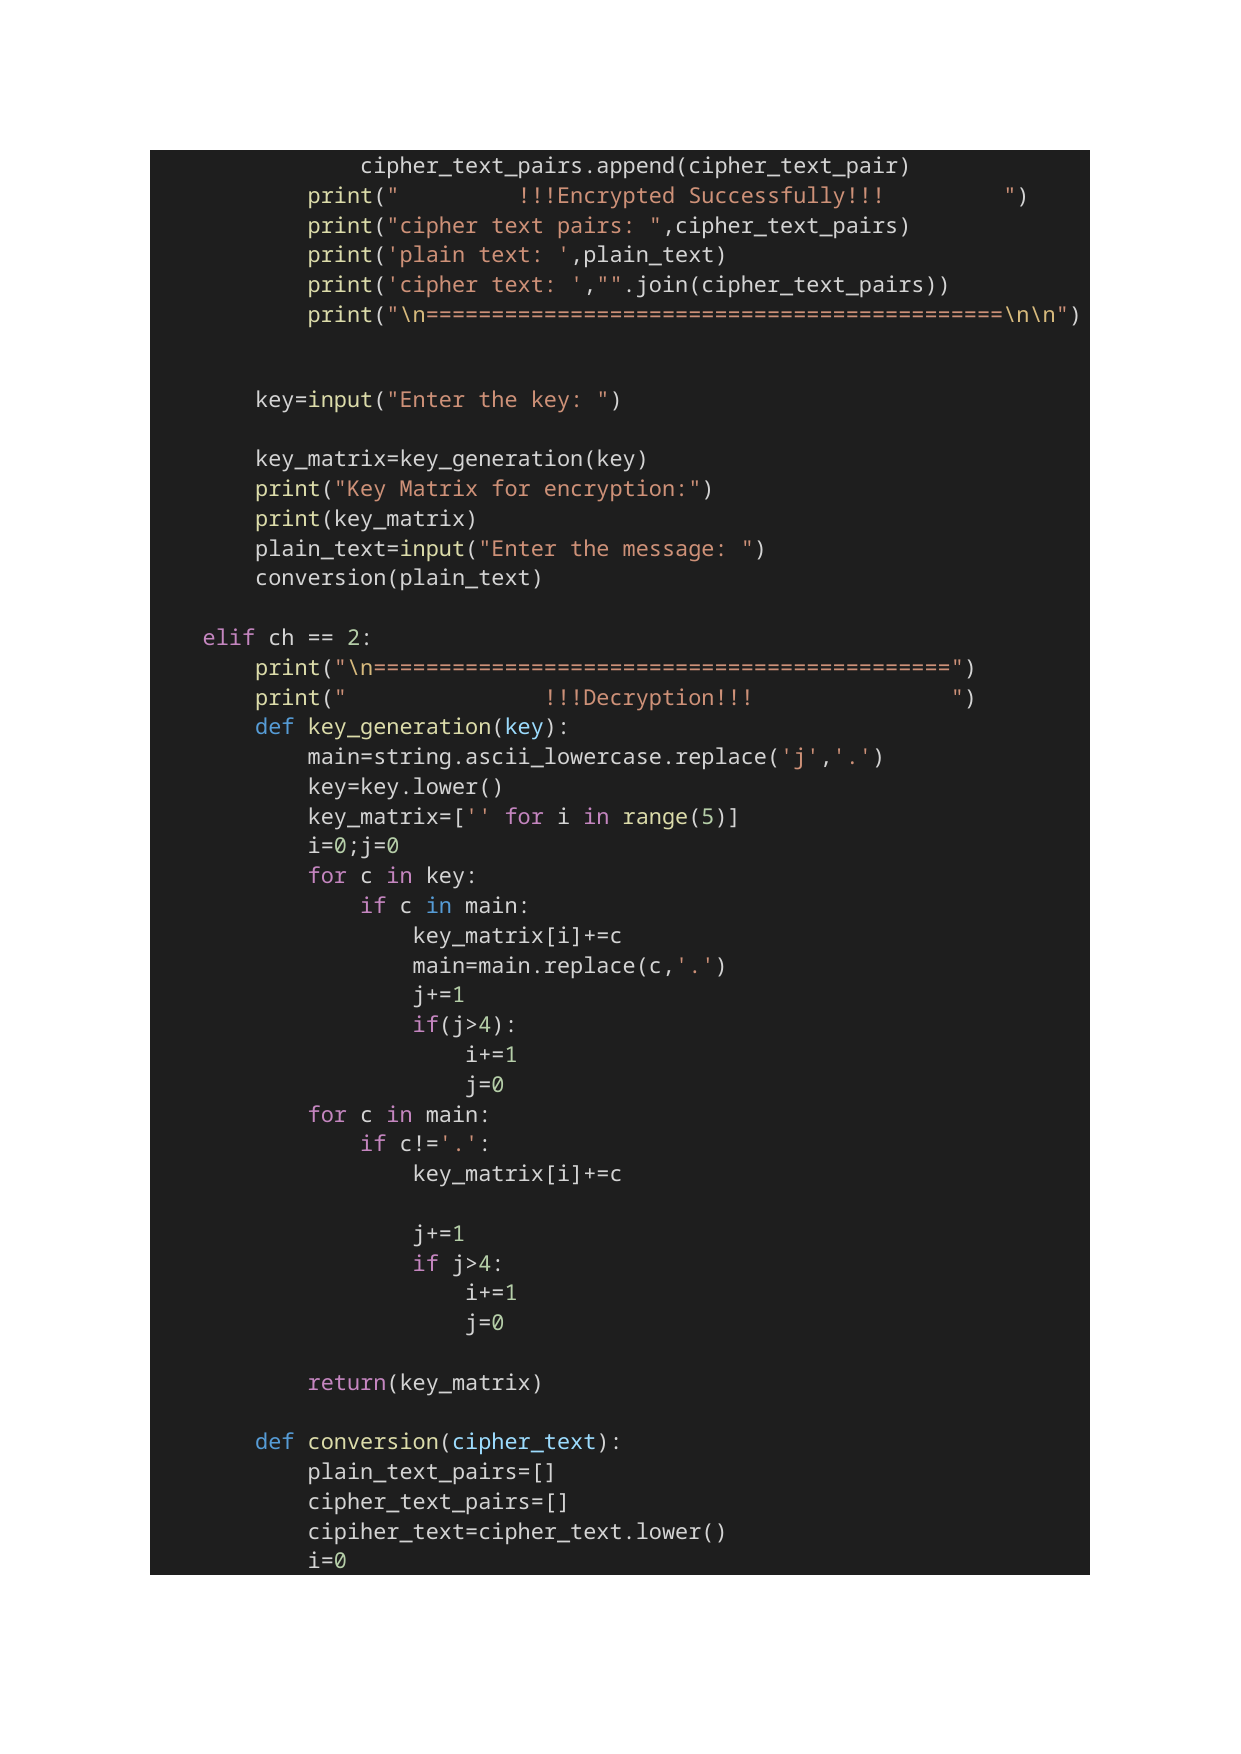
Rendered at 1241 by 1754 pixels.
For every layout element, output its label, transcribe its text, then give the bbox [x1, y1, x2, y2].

text key=key.lower() [150, 771, 1090, 801]
text conversion(plain_text) [150, 562, 1090, 592]
text i+=1 [150, 1277, 1090, 1307]
text print('cipher text: ',"".join(cipher_text_pairs)) [150, 269, 1090, 299]
text key_matrix[i]+=c [150, 1158, 1090, 1188]
text j+=1 [150, 1218, 1090, 1247]
text elif ch == 2: [150, 622, 1090, 652]
text j+=1 [150, 979, 1090, 1009]
text print("\n============================================") [150, 652, 1090, 681]
text i=0;j=0 [150, 830, 1090, 860]
text key_matrix=['' for i in range(5)] [150, 801, 1090, 830]
text plain_text_pairs=[] [150, 1456, 1090, 1486]
text def conversion(cipher_text): [150, 1426, 1090, 1456]
text cipher_text_pairs=[] [150, 1486, 1090, 1516]
text key_matrix=key_generation(key) [150, 443, 1090, 473]
text main=main.replace(c,'.') [150, 949, 1090, 979]
text for c in key: [150, 860, 1090, 890]
text print(" !!!Encrypted Successfully!!! ") [150, 180, 1090, 209]
text print(key_matrix) [150, 503, 1090, 532]
text if j>4: [150, 1247, 1090, 1277]
text print(" !!!Decryption!!! ") [150, 681, 1090, 711]
text for c in main: [150, 1098, 1090, 1128]
text key_matrix[i]+=c [150, 920, 1090, 949]
text print("Key Matrix for encryption:") [150, 473, 1090, 503]
text key=input("Enter the key: ") [150, 383, 1090, 413]
text if(j>4): [150, 1009, 1090, 1039]
text if c!='.': [150, 1128, 1090, 1158]
text i+=1 [150, 1039, 1090, 1069]
text cipher_text_pairs.append(cipher_text_pair) [150, 150, 1090, 180]
text def key_generation(key): [150, 711, 1090, 741]
text i=0 [150, 1545, 1090, 1575]
text print('plain text: ',plain_text) [150, 239, 1090, 269]
text j=0 [150, 1307, 1090, 1337]
text return(key_matrix) [150, 1367, 1090, 1396]
text print("cipher text pairs: ",cipher_text_pairs) [150, 209, 1090, 239]
text plain_text=input("Enter the message: ") [150, 532, 1090, 562]
text j=0 [150, 1069, 1090, 1098]
text cipiher_text=cipher_text.lower() [150, 1516, 1090, 1545]
text print("\n============================================\n\n") [150, 299, 1090, 329]
text main=string.ascii_lowercase.replace('j','.') [150, 741, 1090, 771]
text if c in main: [150, 890, 1090, 920]
